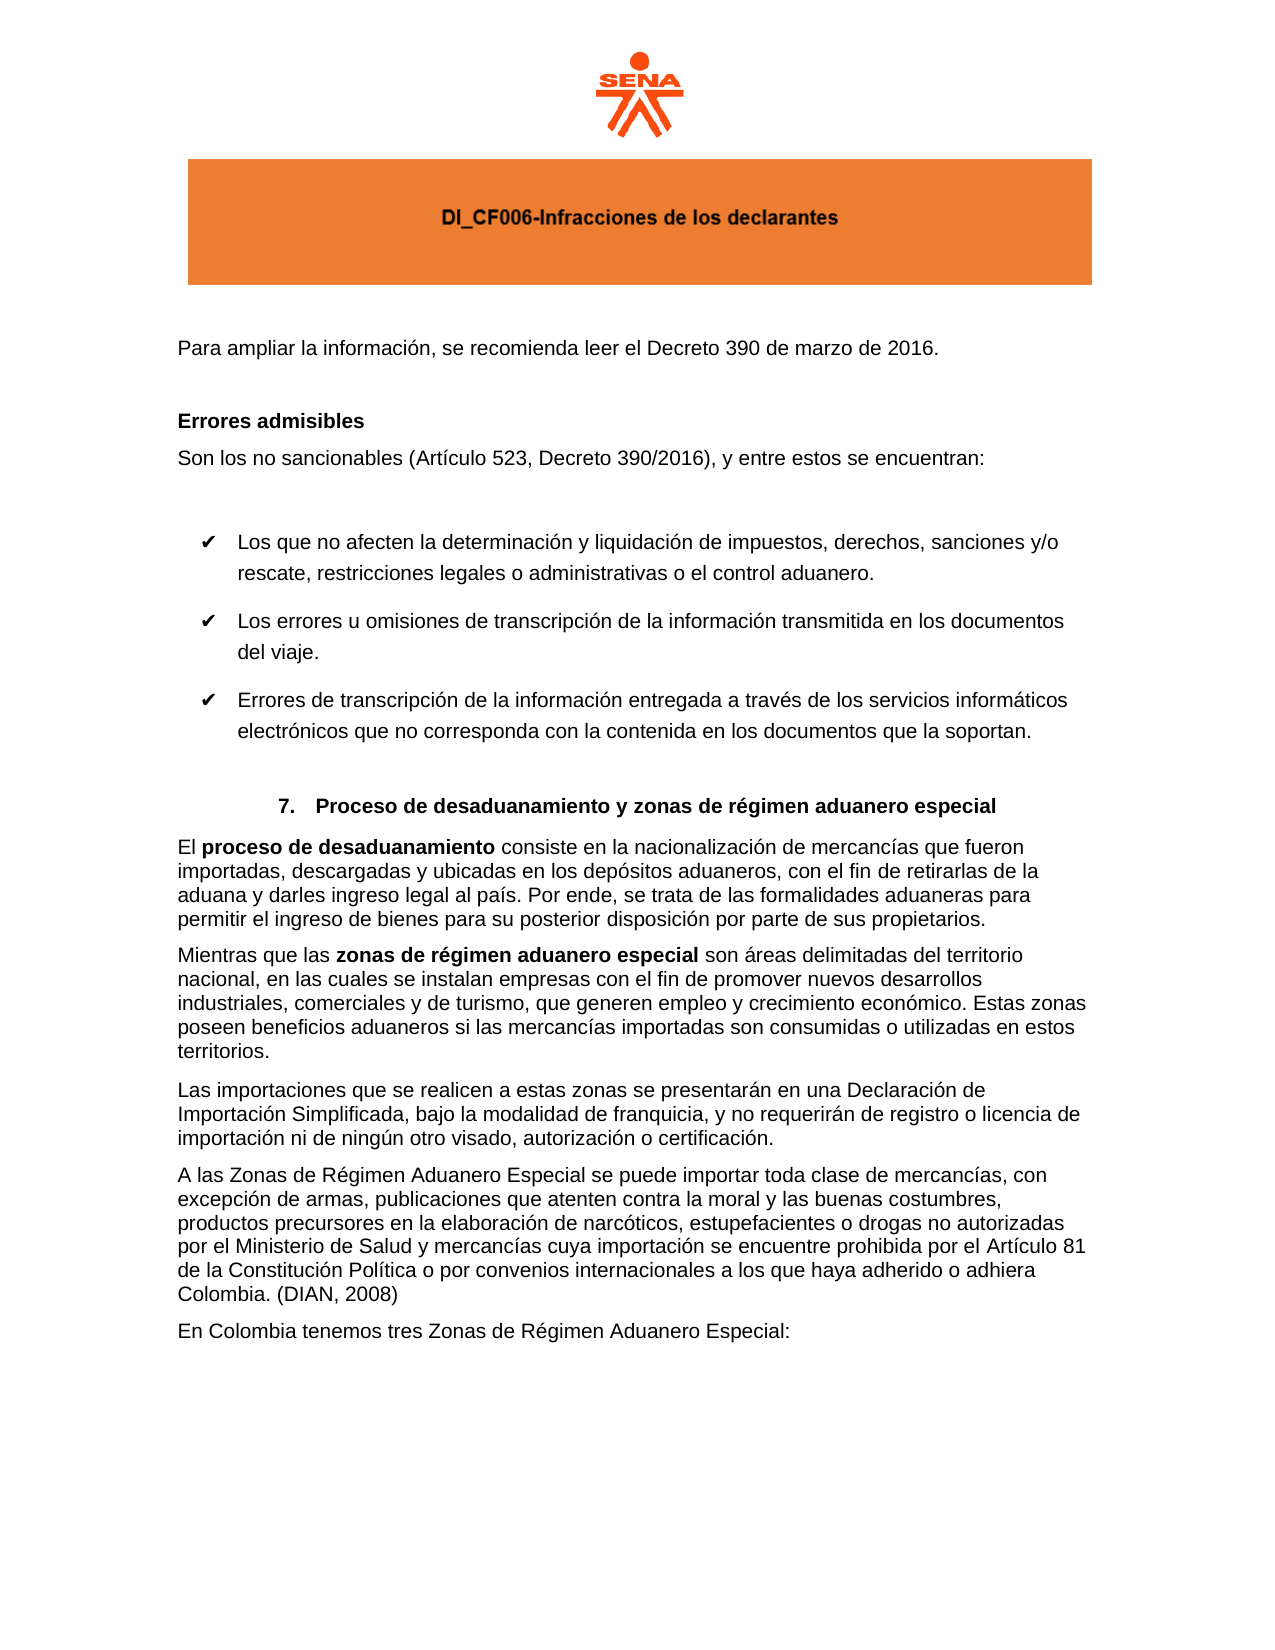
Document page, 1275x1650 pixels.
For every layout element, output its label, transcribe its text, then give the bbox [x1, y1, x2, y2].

list Errores de transcripción de la información entregada a través de los servicios informáticos electrónicos que no corresponda con la contenida en los documentos que la soportan. [200, 677, 1098, 743]
text A las Zonas de Régimen Aduanero Especial se puede importar toda clase de mercancías, con excepción de armas, publicaciones que atenten contra la moral y las buenas costumbres, productos precursores en la elaboración de narcóticos, estupefacientes o drogas no autorizadas por el Ministerio de Salud y mercancías cuya importación se encuentre prohibida por el Artículo 81 de la Constitución Política o por convenios internacionales a los que haya adherido o adhiera Colombia. (DIAN, 2008) [177, 1162, 1098, 1306]
text Las importaciones que se realicen a estas zonas se presentarán en una Declaración de Importación Simplificada, bajo la modalidad de franquicia, y no requerirán de registro o licencia de importación ni de ningún otro visado, autorización o certificación. [177, 1076, 1098, 1150]
text En Colombia tenemos tres Zonas de Régimen Aduanero Especial: [177, 1319, 1098, 1343]
picture [585, 48, 690, 142]
text Para ampliar la información, se recomienda leer el Decreto 390 de marzo de 2016. [177, 334, 1098, 360]
text Son los no sancionables (Artículo 523, Decreto 390/2016), y entre estos se encuentran: [177, 445, 1098, 469]
list Los errores u omisiones de transcripción de la información transmitida en los documentos del viaje. [200, 597, 1098, 664]
picture [180, 147, 1102, 295]
text Errores admisibles [177, 409, 1098, 433]
text El proceso de desaduanamiento consiste en la nacionalización de mercancías que fueron importadas, descargadas y ubicadas en los depósitos aduaneros, con el fin de retirarlas de la aduana y darles ingreso legal al país. Por ende, se trata de las formalidades aduaneras para permitir el ingreso de bienes para su posterior disposición por parte de sus propietarios. [177, 835, 1098, 931]
list Los que no afecten la determinación y liquidación de impuestos, derechos, sanciones y/o rescate, restricciones legales o administrativas o el control aduanero. [200, 518, 1098, 585]
text Mientras que las zonas de régimen aduanero especial son áreas delimitadas del territorio nacional, en las cuales se instalan empresas con el fin de promover nuevos desarrollos industriales, comerciales y de turismo, que generen empleo y crecimiento económico. Estas zonas poseen beneficios aduaneros si las mercancías importadas son consumidas o utilizadas en estos territorios. [177, 943, 1098, 1063]
list Proceso de desaduanamiento y zonas de régimen aduanero especial [177, 792, 1098, 819]
